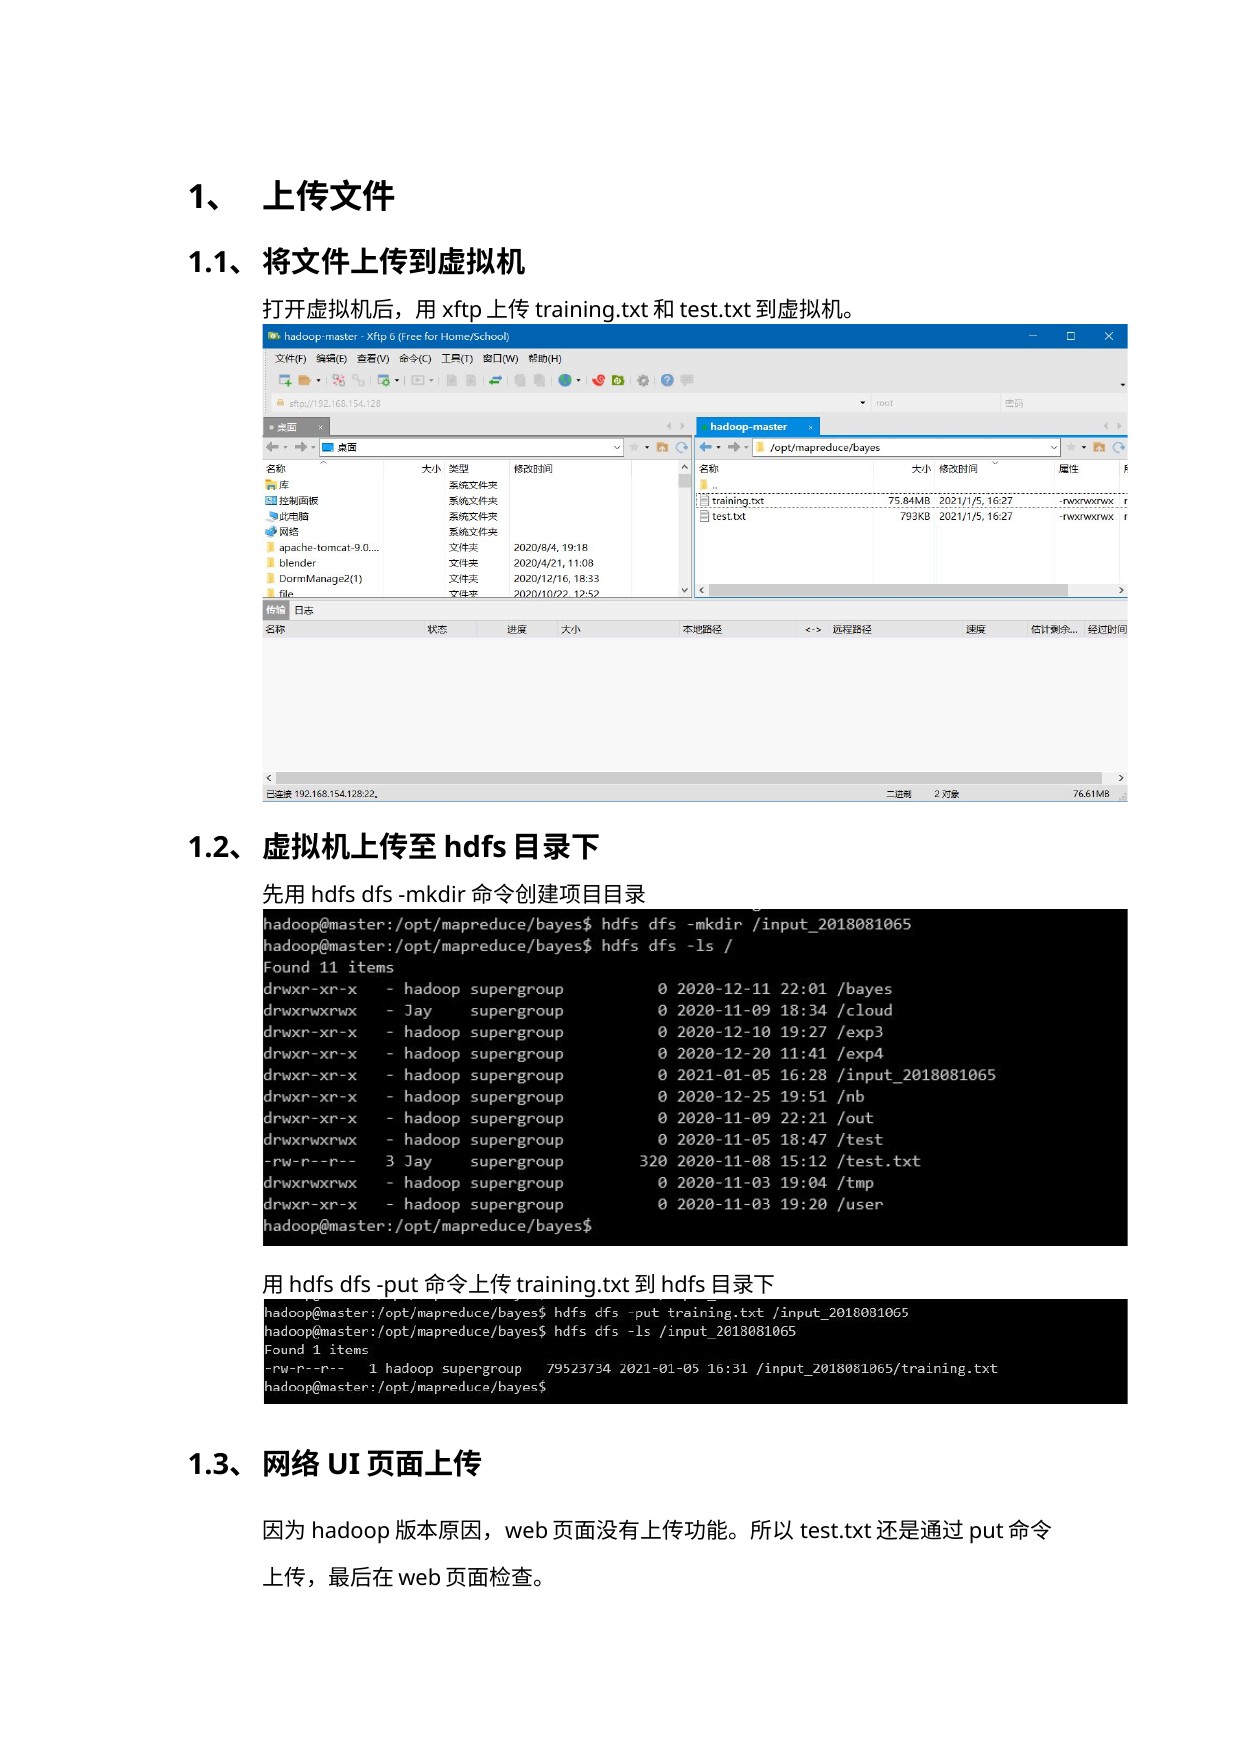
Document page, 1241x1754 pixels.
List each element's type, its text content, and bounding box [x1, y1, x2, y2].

list 将文件上传到虚拟机 [187, 227, 1053, 292]
picture [262, 909, 1128, 1246]
list 打开虚拟机后，用xftp上传training.txt和test.txt到虚拟机。 [262, 292, 1053, 324]
picture [262, 1299, 1128, 1404]
picture [262, 324, 1128, 802]
list 先用hdfs dfs -mkdir 命令创建项目目录 [262, 877, 1053, 909]
list 用hdfs dfs -put 命令上传training.txt到hdfs目录下 [262, 1267, 1053, 1299]
list 上传文件 [187, 162, 1053, 227]
list 网络UI页面上传 [187, 1429, 1053, 1494]
list 虚拟机上传至hdfs目录下 [187, 812, 1053, 877]
list 因为hadoop版本原因，web页面没有上传功能。所以test.txt还是通过put命令上传，最后在web页面检查。 [262, 1494, 1053, 1592]
